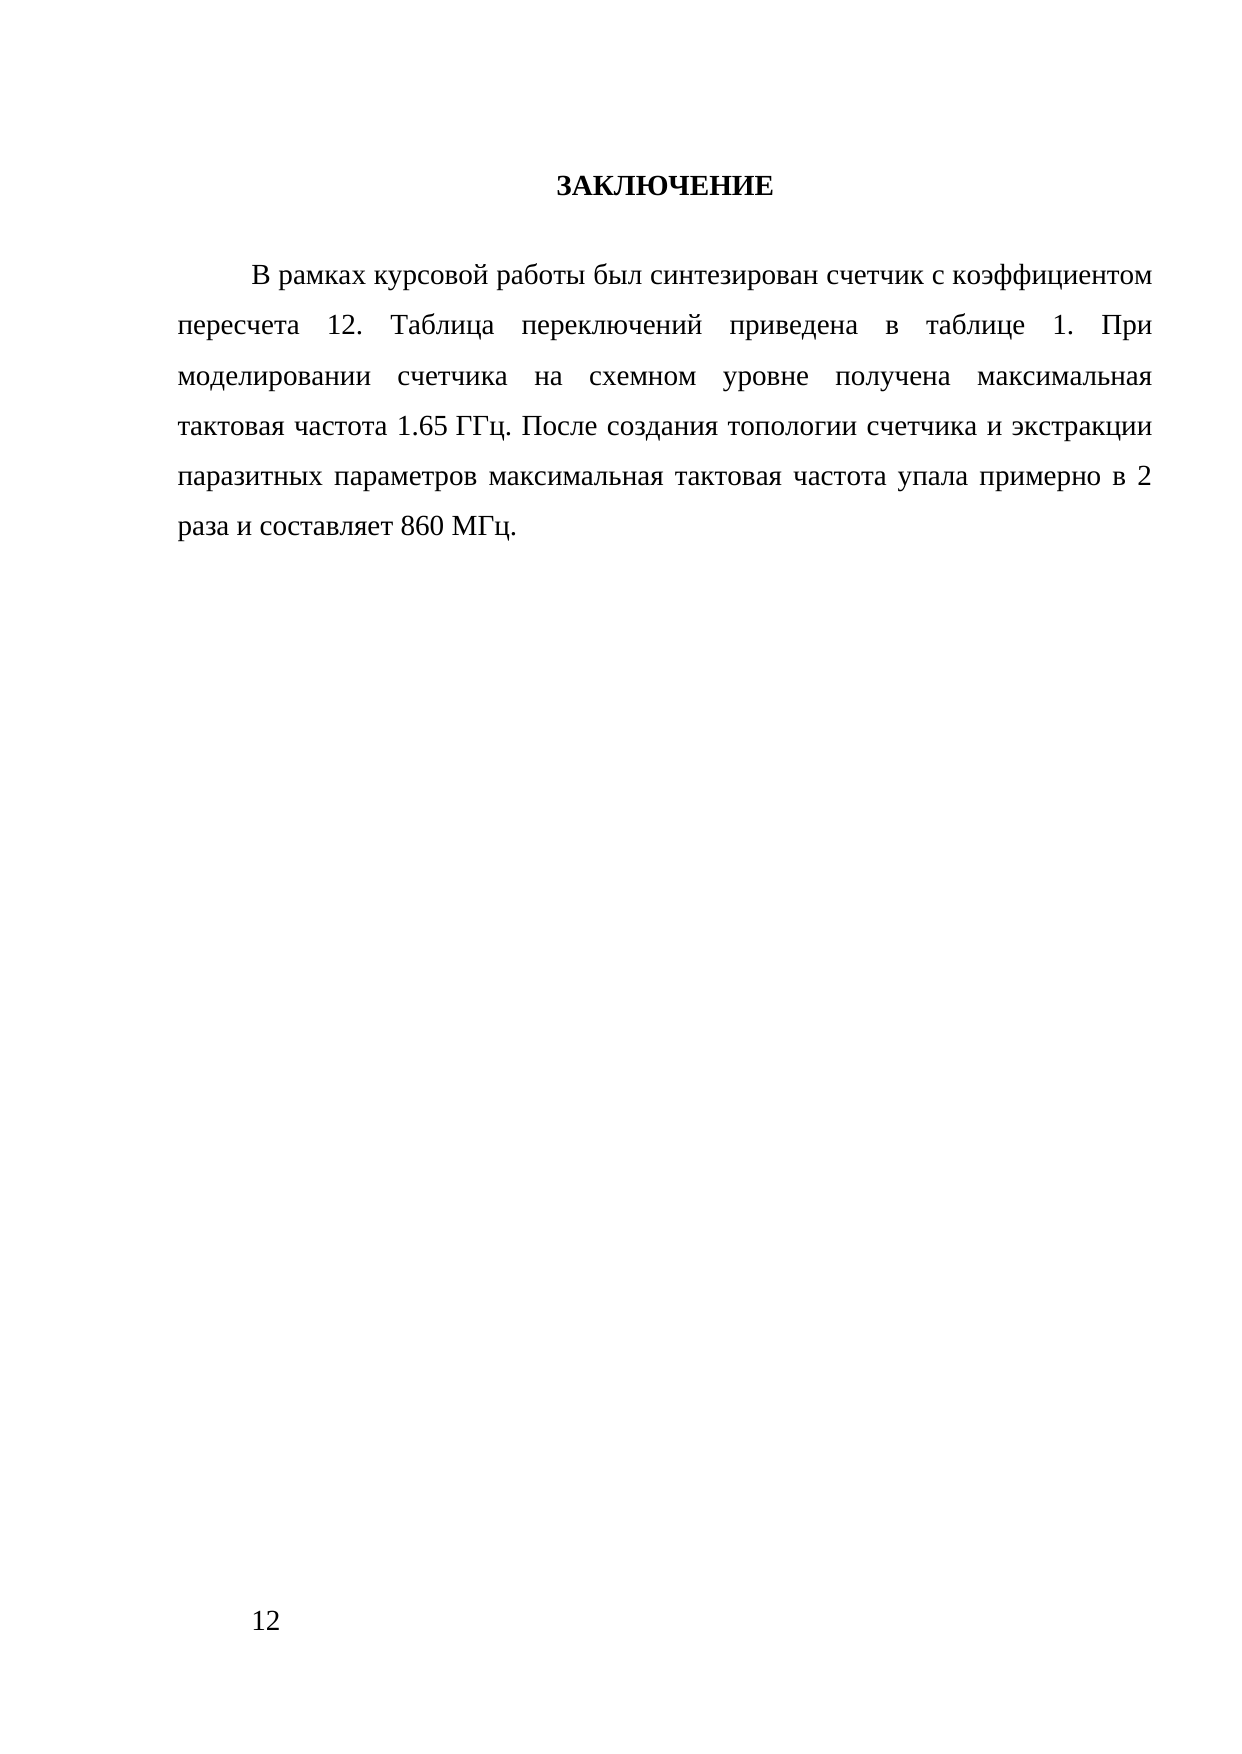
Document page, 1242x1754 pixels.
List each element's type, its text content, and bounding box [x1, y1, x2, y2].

text В рамках курсовой работы был синтезирован счетчик с коэффициентом пересчета 12. Таблица переключений приведена в таблице 1. При моделировании счетчика на схемном уровне получена максимальная тактовая частота 1.65 ГГц. После создания топологии счетчика и экстракции паразитных параметров максимальная тактовая частота упала примерно в 2 раза и составляет 860 МГц. [177, 257, 1153, 542]
subtitle ЗАКЛЮЧЕНИЕ [177, 168, 1153, 202]
